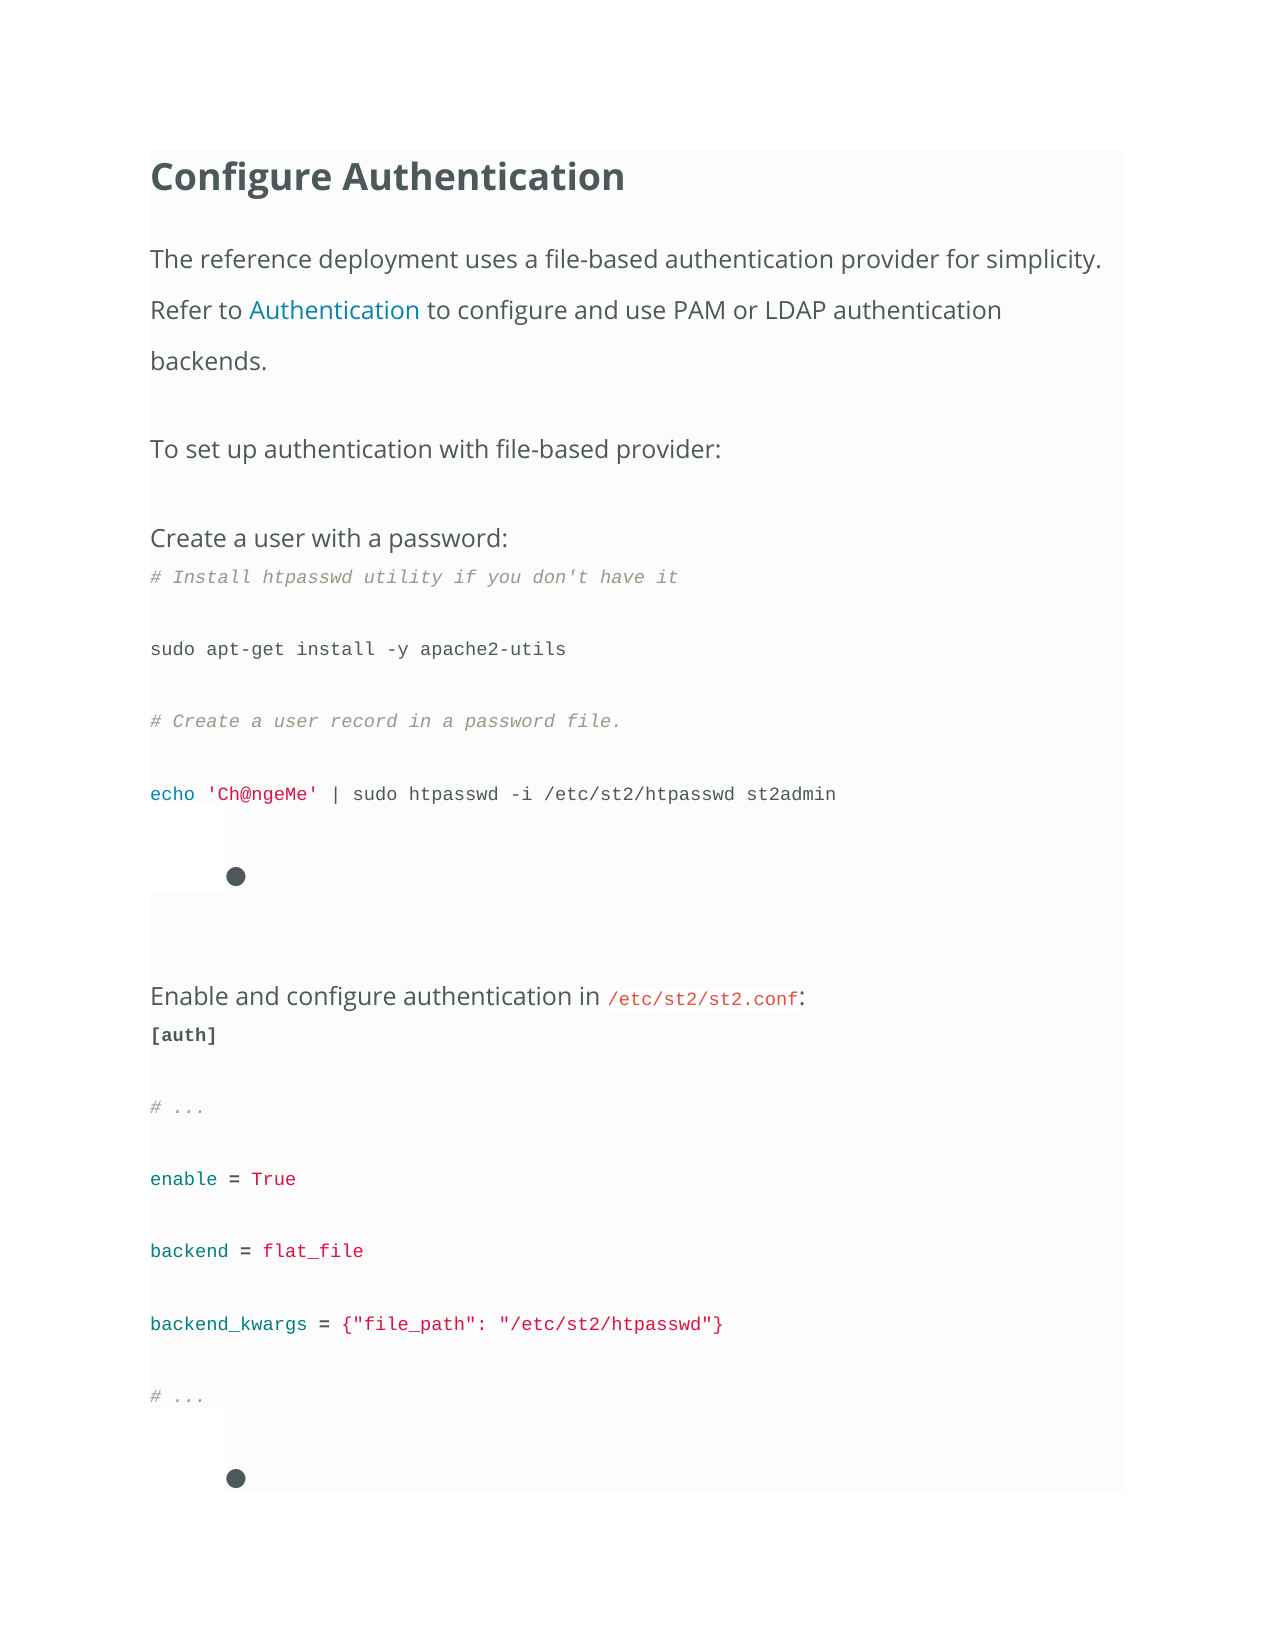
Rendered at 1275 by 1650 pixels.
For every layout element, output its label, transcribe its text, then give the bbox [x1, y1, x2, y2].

text Enable and configure authentication in /etc/st2/st2.conf: [auth] [150, 978, 1125, 1047]
text backend = flat_file [150, 1242, 1125, 1263]
text enable = True [150, 1170, 1125, 1191]
text echo 'Ch@ngeMe' | sudo htpasswd -i /etc/st2/htpasswd st2admin [150, 784, 1125, 806]
text Create a user with a password: # Install htpasswd utility if you don't have it [150, 521, 1125, 589]
text # Create a user record in a password file. [150, 712, 1125, 733]
text To set up authentication with file-based provider: [150, 432, 1125, 466]
text The reference deployment uses a file-based authentication provider for simplicity. Refer to Authentication to configure and use PAM or LDAP authentication backends. [150, 241, 1125, 378]
text # ... [150, 1386, 1125, 1408]
text # ... [150, 1098, 1125, 1119]
text backend_kwargs = {"file_path": "/etc/st2/htpasswd"} [150, 1314, 1125, 1336]
text sudo apt-get install -y apache2-utils [150, 640, 1125, 661]
subtitle Configure Authentication [150, 150, 1125, 201]
